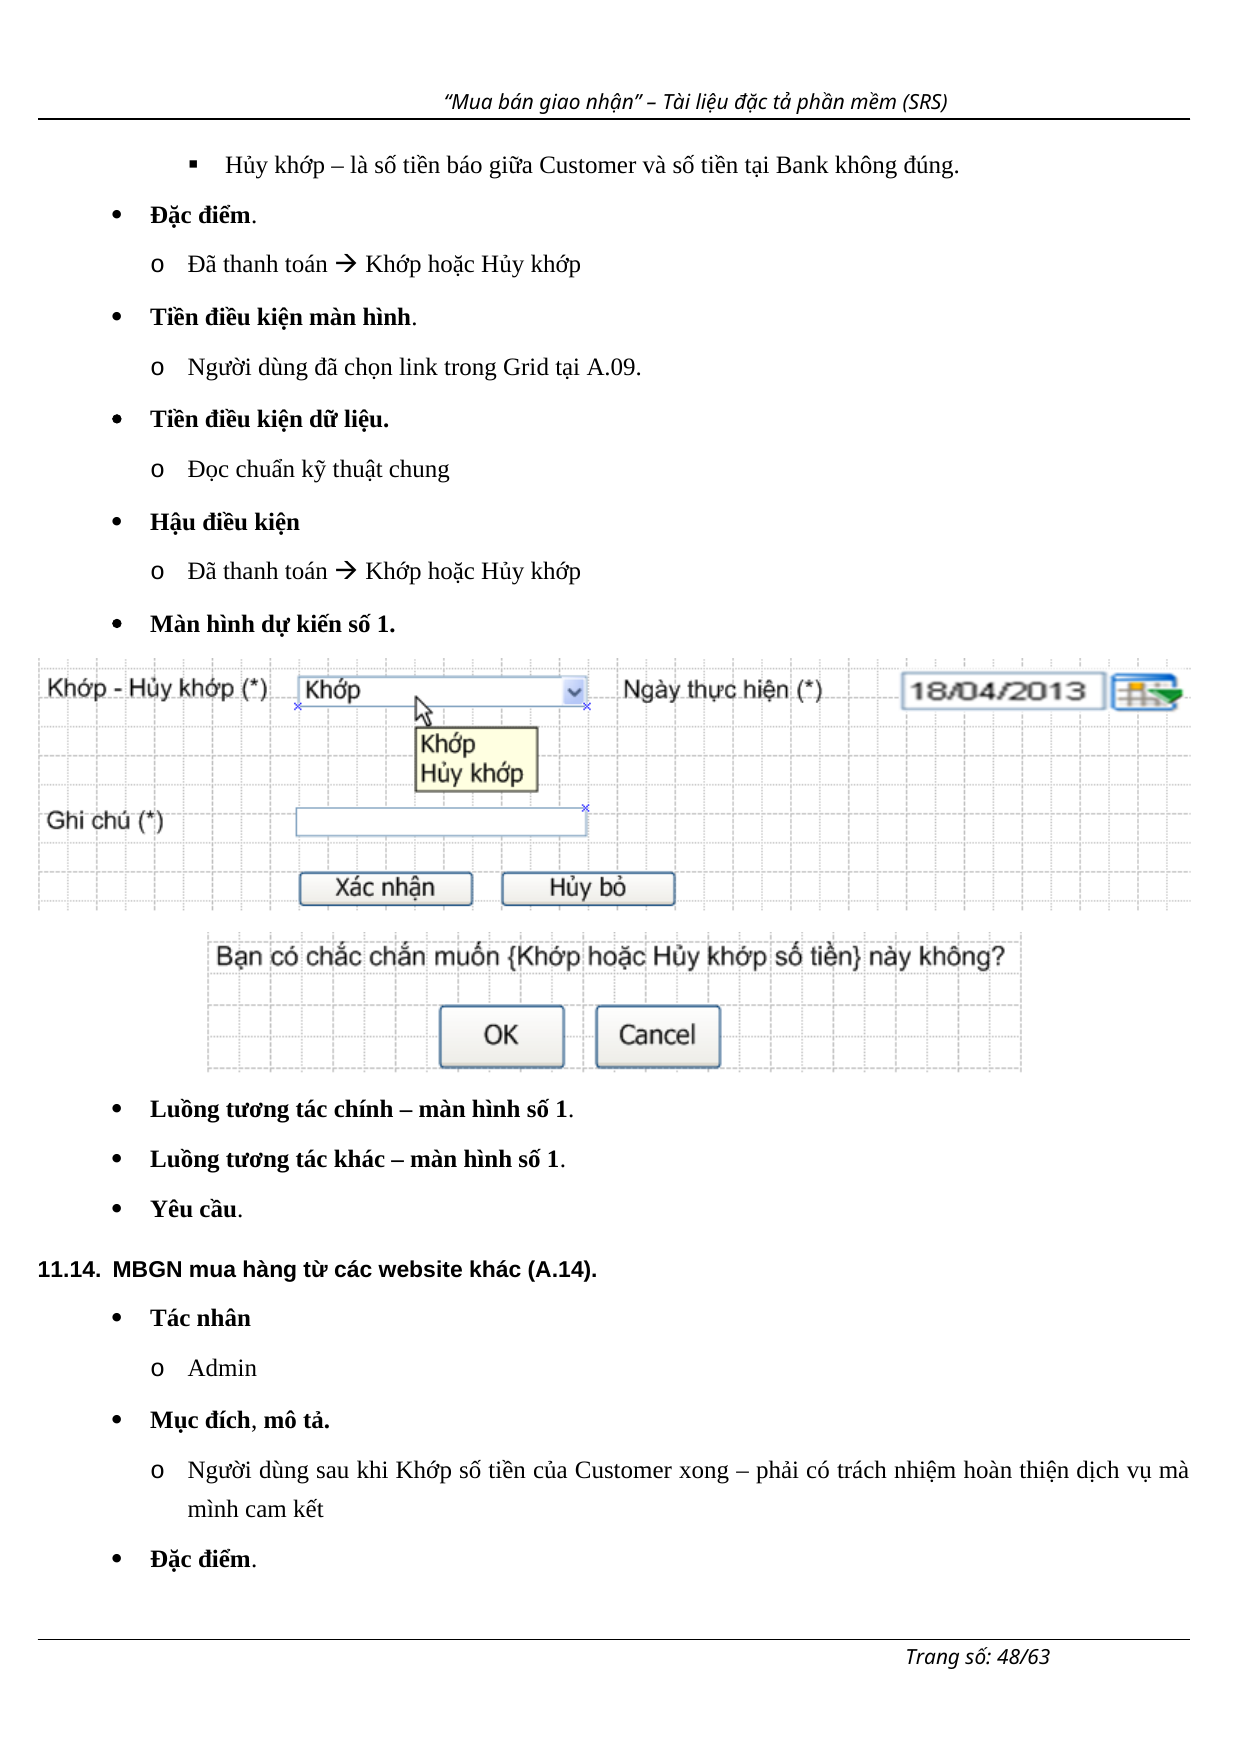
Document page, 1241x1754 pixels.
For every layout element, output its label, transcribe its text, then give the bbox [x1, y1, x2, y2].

list Người dùng đã chọn link trong Grid tại A.09. [150, 352, 1190, 383]
list Admin [150, 1353, 1190, 1383]
list Mục đích, mô tả. [112, 1405, 1190, 1434]
list Luồng tương tác chính – màn hình số 1. [112, 1094, 1190, 1123]
list Đặc điểm. [112, 200, 1190, 228]
list Màn hình dự kiến số 1. [112, 609, 1190, 638]
list Tác nhân [112, 1303, 1190, 1332]
picture [206, 932, 1022, 1074]
list Hủy khớp – là số tiền báo giữa Customer và số tiền tại Bank không đúng. [187, 150, 1190, 179]
list Yêu cầu. [112, 1194, 1190, 1223]
picture [37, 658, 1191, 912]
list Luồng tương tác khác – màn hình số 1. [112, 1144, 1190, 1173]
list Đặc điểm. [112, 1544, 1190, 1573]
list Đọc chuẩn kỹ thuật chung [150, 454, 1190, 485]
list Tiền điều kiện màn hình. [112, 302, 1190, 331]
list Hậu điều kiện [112, 507, 1190, 535]
list Đã thanh toán Khớp hoặc Hủy khớp [150, 556, 1190, 587]
list Tiền điều kiện dữ liệu. [112, 404, 1190, 433]
subtitle MBGN mua hàng từ các website khác (A.14). [37, 1256, 1190, 1283]
list Người dùng sau khi Khớp số tiền của Customer xong – phải có trách nhiệm hoàn thiện dịch vụ mà mình cam kết [150, 1455, 1190, 1523]
list Đã thanh toán Khớp hoặc Hủy khớp [150, 249, 1190, 280]
